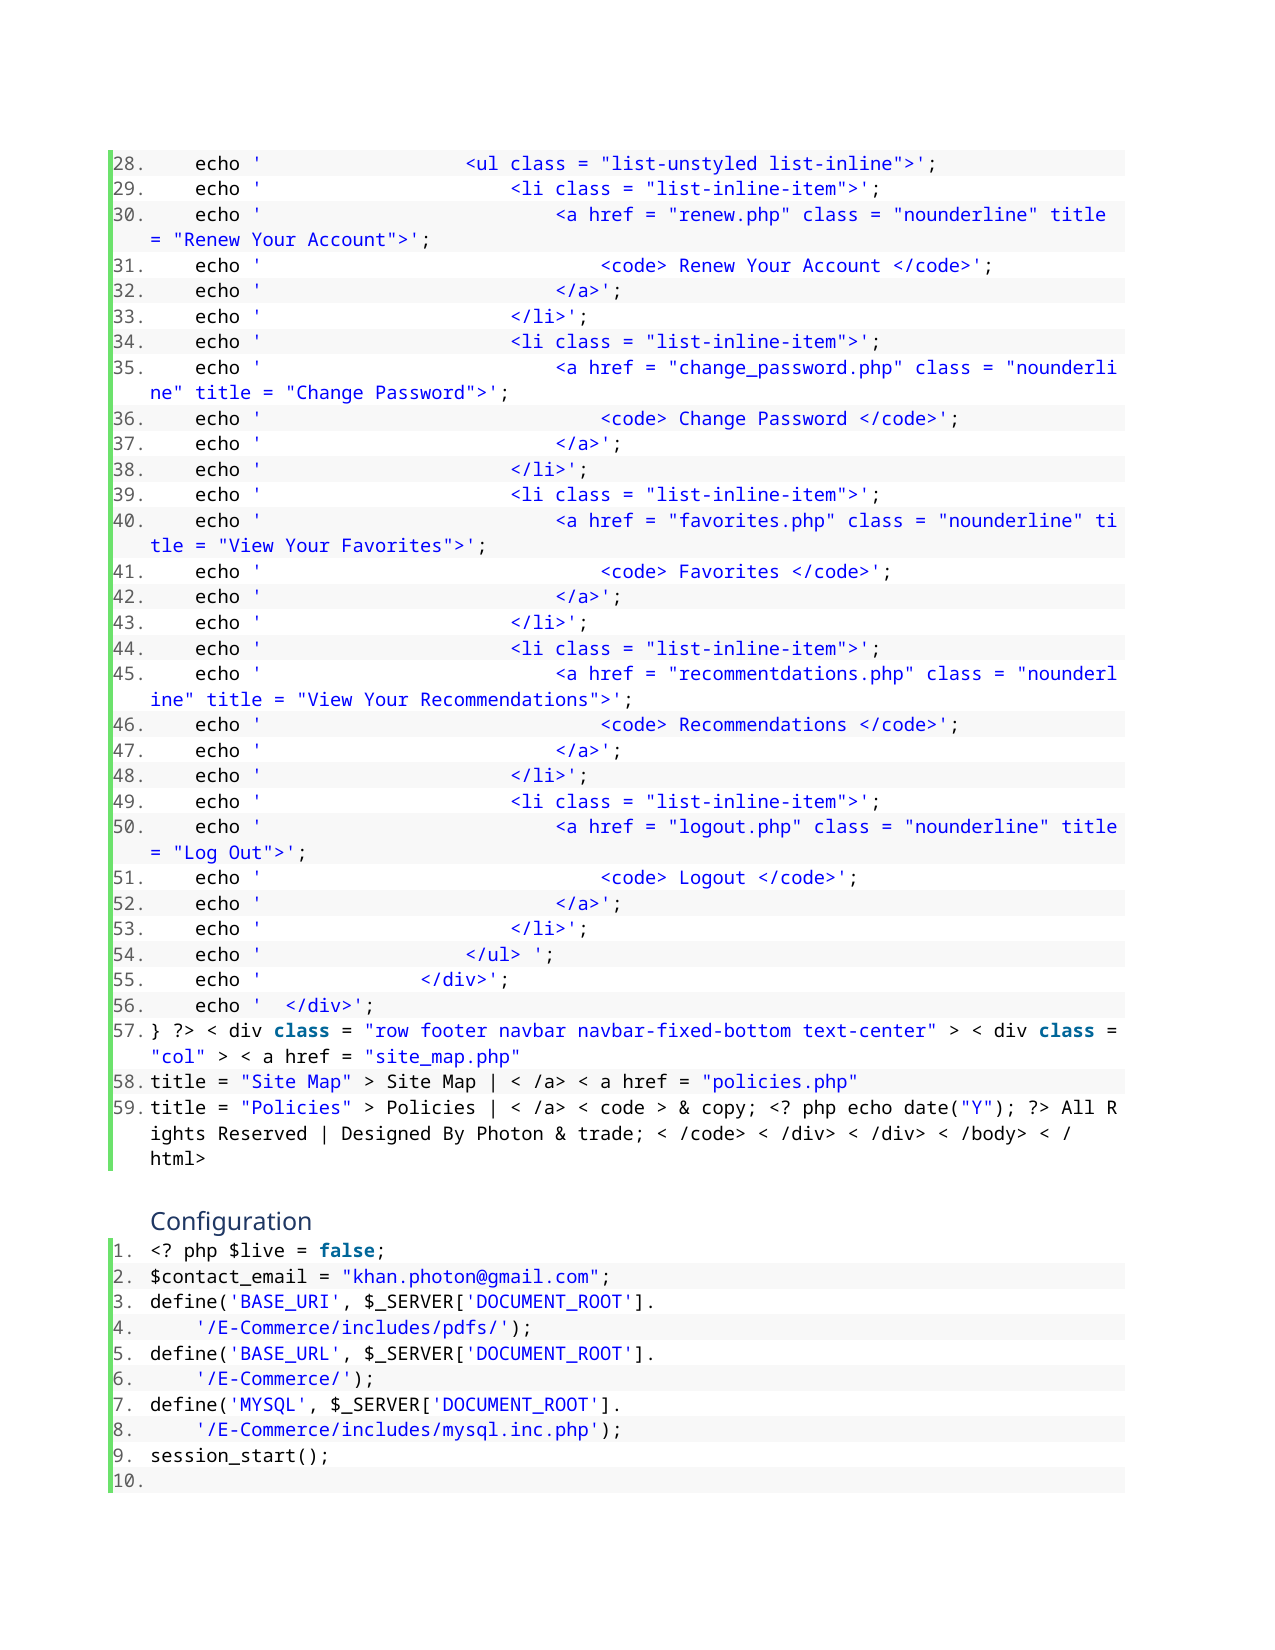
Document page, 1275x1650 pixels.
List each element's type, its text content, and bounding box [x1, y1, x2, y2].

list echo ' <a href = "change_password.php" class = "nounderline" title = "Change Password">'; [113, 354, 1125, 405]
list echo ' <li class = "list-inline-item">'; [113, 482, 1125, 507]
list echo ' <code> Change Password </code>'; [113, 405, 1125, 431]
list echo ' </div>'; [113, 992, 1125, 1018]
list '/E-Commerce/'); [113, 1365, 1125, 1391]
subtitle Configuration [150, 1204, 1125, 1238]
list title = "Policies" > Policies | < /a> < code > & copy; <? php echo date("Y"); ?> All Rights Reserved | Designed By Photon & trade; < /code> < /div> < /div> < /body> < /html> [113, 1094, 1125, 1171]
list echo ' </li>'; [113, 303, 1125, 329]
list echo ' <li class = "list-inline-item">'; [113, 635, 1125, 660]
list echo ' <a href = "favorites.php" class = "nounderline" title = "View Your Favorites">'; [113, 507, 1125, 558]
list echo ' <a href = "recommentdations.php" class = "nounderline" title = "View Your Recommendations">'; [113, 660, 1125, 711]
list echo ' </a>'; [113, 431, 1125, 456]
list echo ' <code> Favorites </code>'; [113, 558, 1125, 584]
list '/E-Commerce/includes/mysql.inc.php'); [113, 1416, 1125, 1442]
list echo ' <li class = "list-inline-item">'; [113, 176, 1125, 201]
list echo ' </a>'; [113, 278, 1125, 303]
list echo ' <code> Renew Your Account </code>'; [113, 252, 1125, 278]
list define('BASE_URL', $_SERVER['DOCUMENT_ROOT']. [113, 1340, 1125, 1365]
list title = "Site Map" > Site Map | < /a> < a href = "policies.php" [113, 1069, 1125, 1094]
list echo ' </div>'; [113, 967, 1125, 992]
list echo ' </li>'; [113, 762, 1125, 788]
list echo ' <code> Logout </code>'; [113, 864, 1125, 890]
list '/E-Commerce/includes/pdfs/'); [113, 1314, 1125, 1340]
list echo ' </li>'; [113, 456, 1125, 482]
list echo ' </li>'; [113, 609, 1125, 635]
list echo ' </a>'; [113, 890, 1125, 916]
list echo ' </a>'; [113, 584, 1125, 609]
list session_start(); [113, 1442, 1125, 1467]
list $contact_email = "khan.photon@gmail.com"; [113, 1263, 1125, 1289]
list echo ' </li>'; [113, 916, 1125, 941]
list define('MYSQL', $_SERVER['DOCUMENT_ROOT']. [113, 1391, 1125, 1416]
list } ?> < div class = "row footer navbar navbar-fixed-bottom text-center" > < div class = "col" > < a href = "site_map.php" [113, 1018, 1125, 1069]
list echo ' <a href = "renew.php" class = "nounderline" title = "Renew Your Account">'; [113, 201, 1125, 252]
list echo ' </ul> '; [113, 941, 1125, 967]
list echo ' </a>'; [113, 737, 1125, 762]
list echo ' <a href = "logout.php" class = "nounderline" title = "Log Out">'; [113, 813, 1125, 864]
list echo ' <code> Recommendations </code>'; [113, 711, 1125, 737]
list echo ' <li class = "list-inline-item">'; [113, 329, 1125, 354]
list define('BASE_URI', $_SERVER['DOCUMENT_ROOT']. [113, 1289, 1125, 1314]
list echo ' <li class = "list-inline-item">'; [113, 788, 1125, 813]
list echo ' <ul class = "list-unstyled list-inline">'; [113, 150, 1125, 176]
list <? php $live = false; [113, 1238, 1125, 1263]
